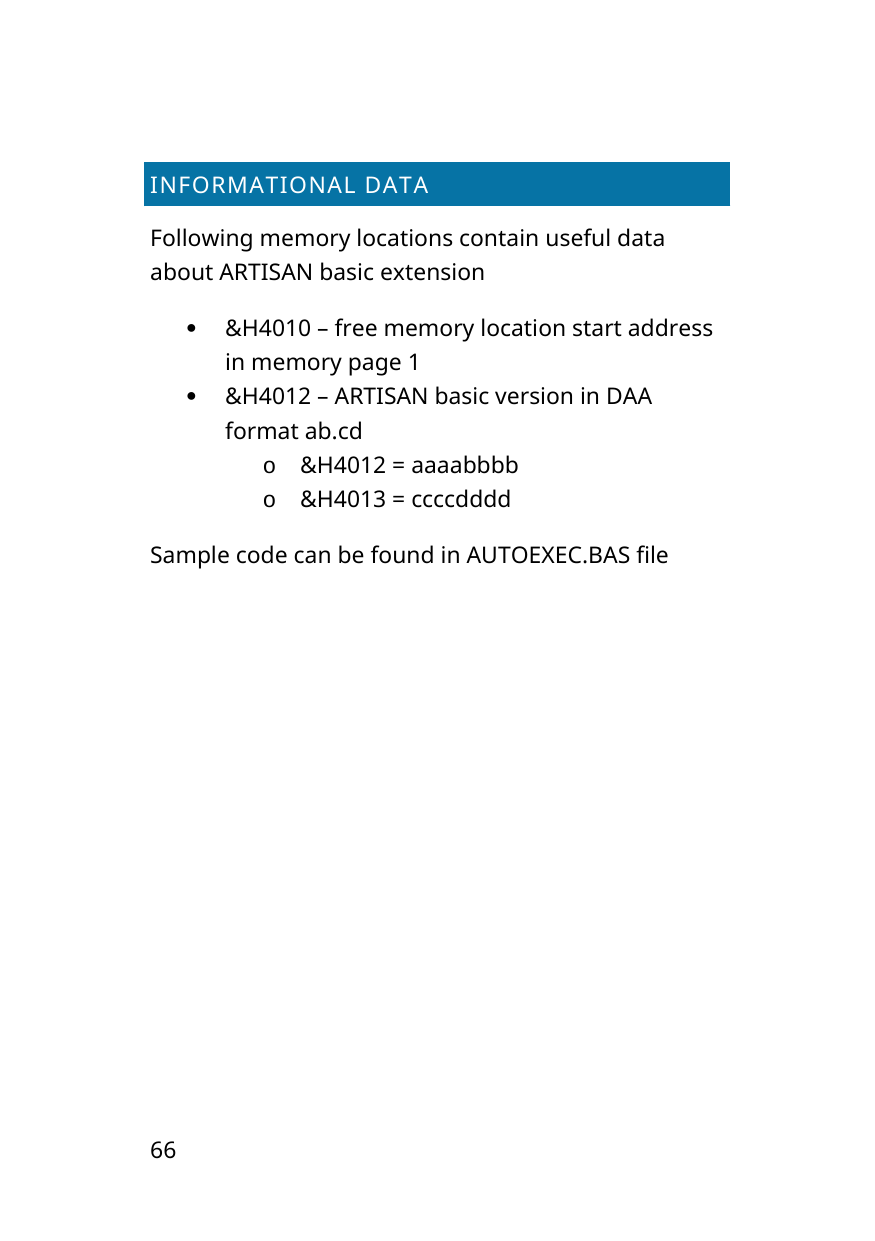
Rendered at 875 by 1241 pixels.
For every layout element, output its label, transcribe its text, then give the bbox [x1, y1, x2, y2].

subtitle INFORMATIONAL DATA [150, 169, 724, 200]
text Sample code can be found in AUTOEXEC.BAS file [150, 539, 724, 570]
list &H4010 – free memory location start address in memory page 1 [187, 311, 724, 377]
list &H4012 = aaaabbbb [262, 449, 724, 480]
text Following memory locations contain useful data about ARTISAN basic extension [150, 222, 724, 287]
list &H4013 = ccccdddd [262, 483, 724, 515]
list &H4012 – ARTISAN basic version in DAA format ab.cd [187, 380, 724, 446]
